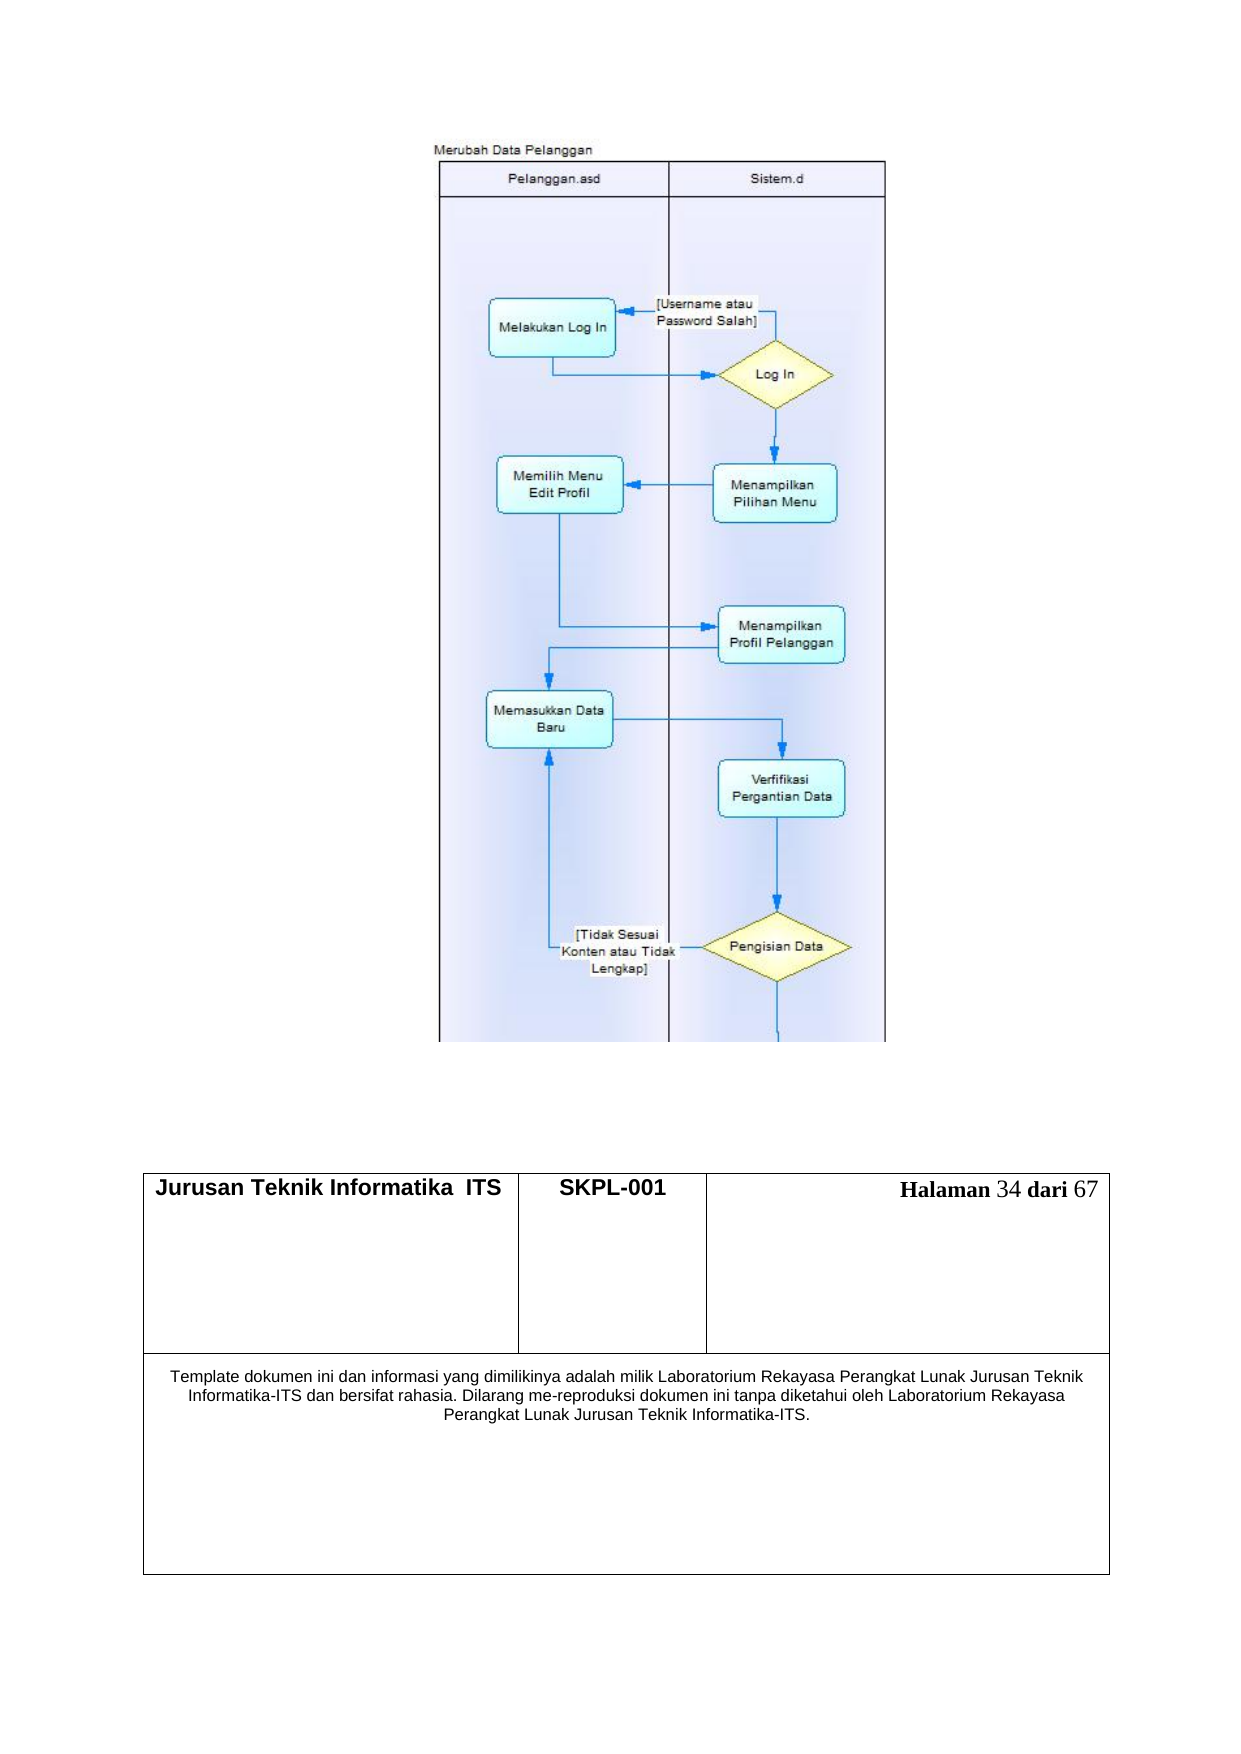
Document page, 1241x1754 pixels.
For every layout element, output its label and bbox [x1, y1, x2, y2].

picture [413, 118, 886, 1042]
